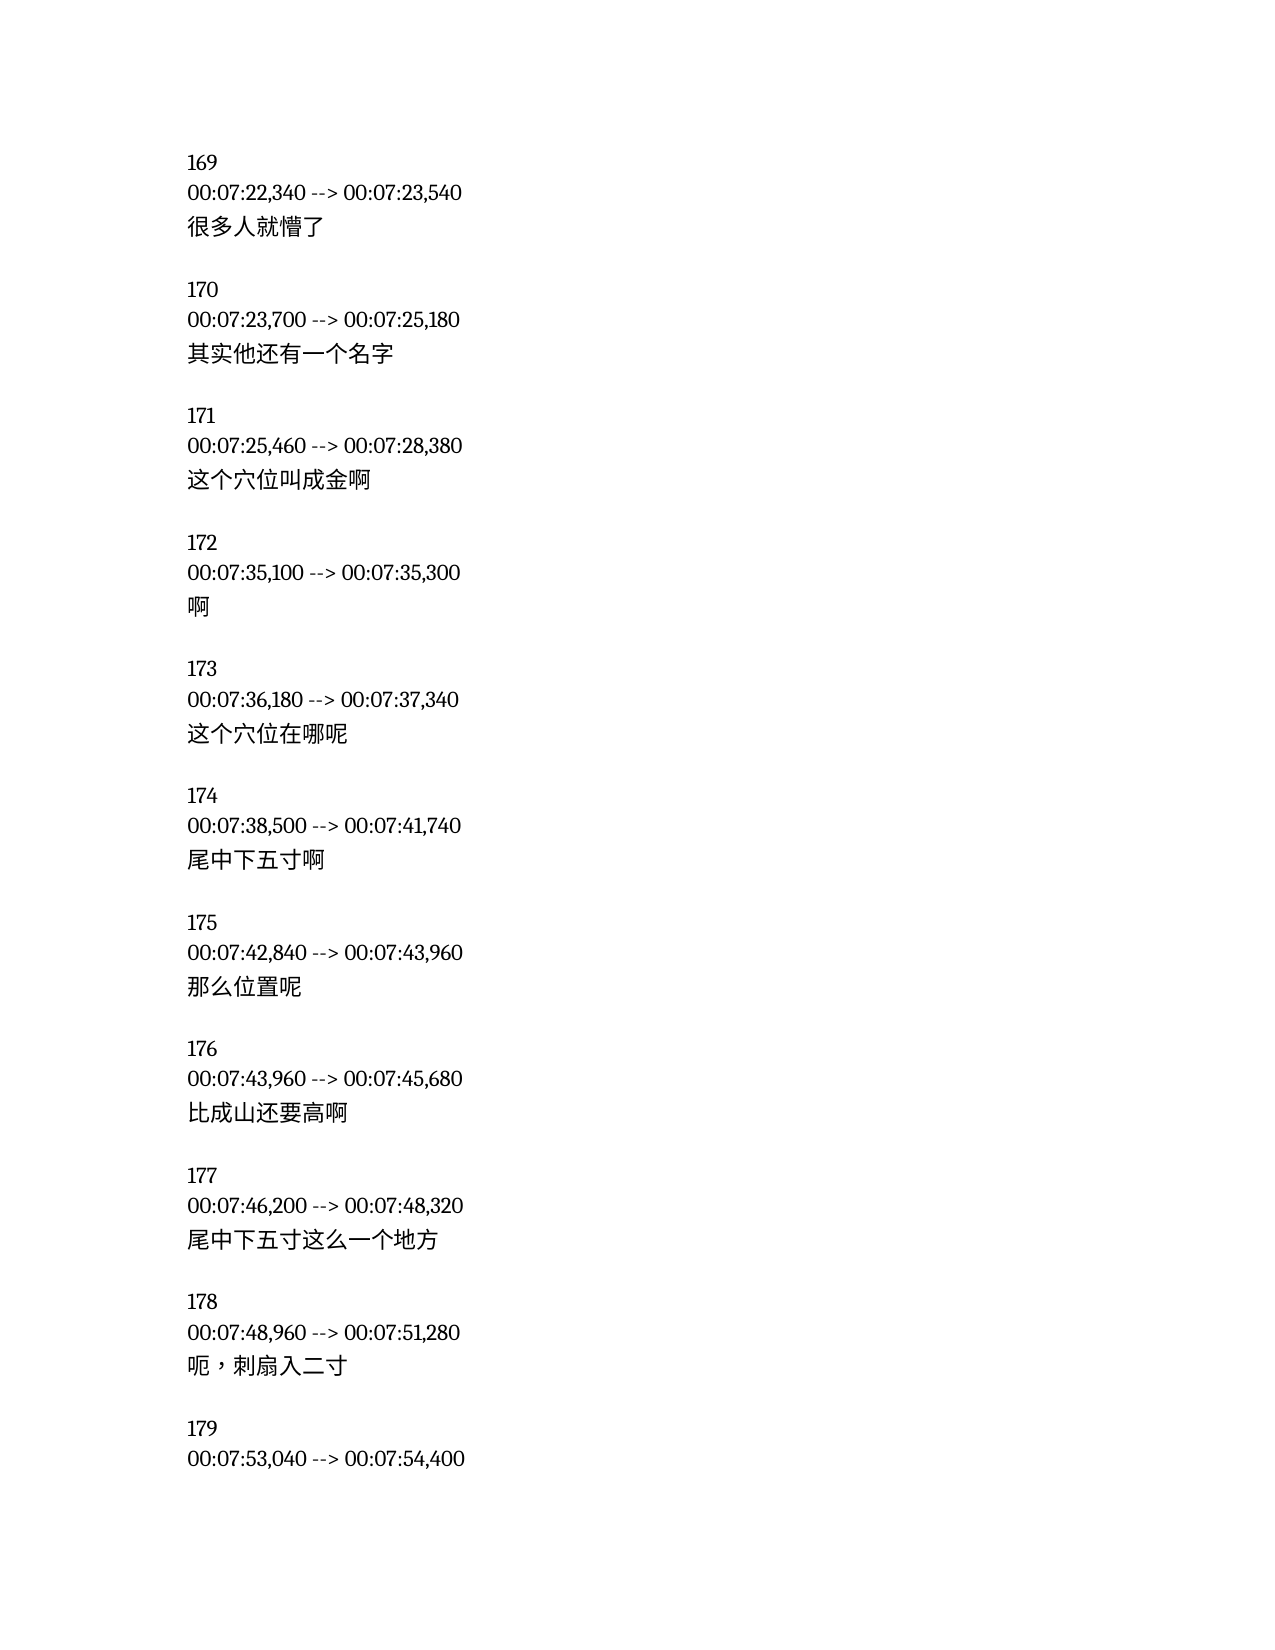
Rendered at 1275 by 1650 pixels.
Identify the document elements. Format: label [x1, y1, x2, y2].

text [187, 150, 1087, 1472]
